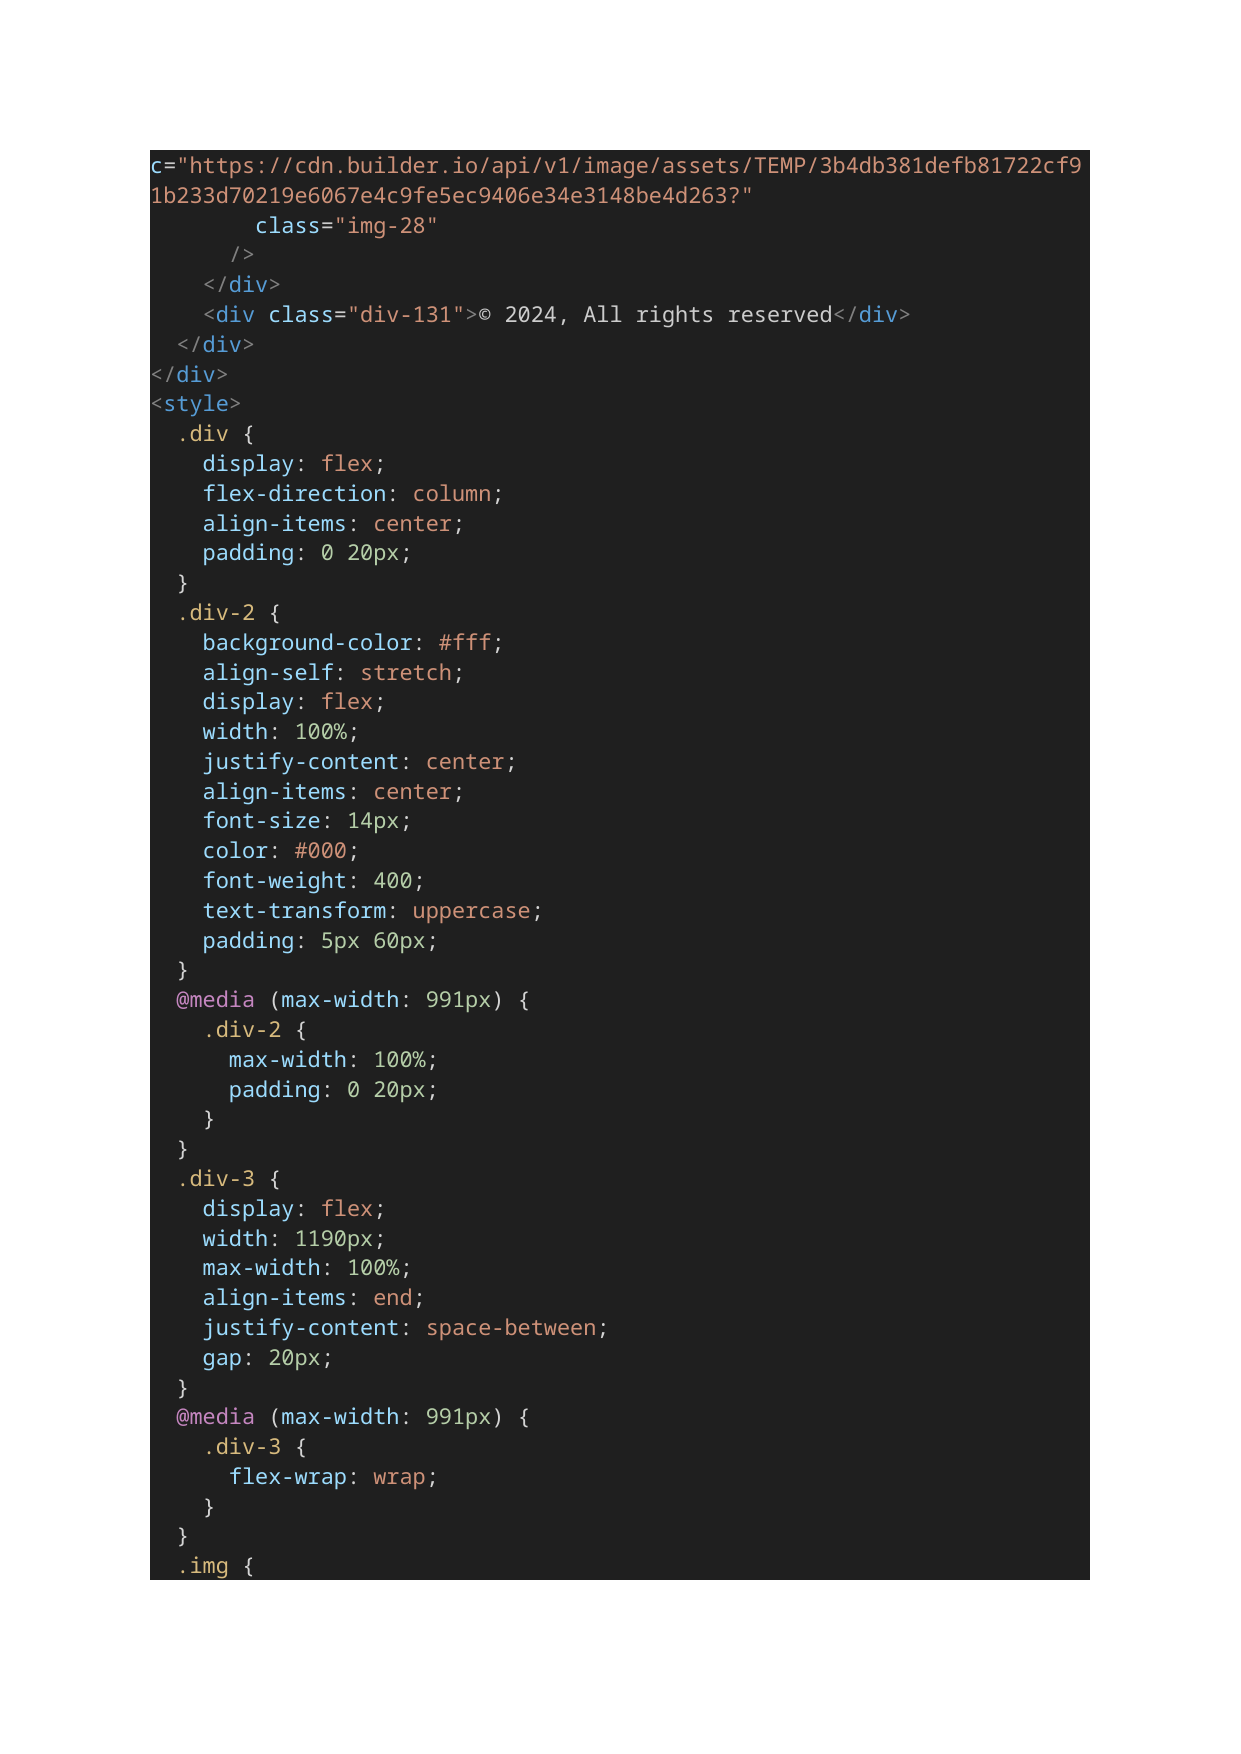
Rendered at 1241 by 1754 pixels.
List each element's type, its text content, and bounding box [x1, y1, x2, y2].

text justify-content: center; [150, 746, 1090, 776]
text justify-content: space-between; [150, 1312, 1090, 1342]
text </div> [150, 358, 1090, 388]
text padding: 0 20px; [150, 1073, 1090, 1103]
text max-width: 100%; [150, 1252, 1090, 1282]
text gap: 20px; [150, 1342, 1090, 1371]
text align-items: end; [150, 1282, 1090, 1312]
text } [150, 1103, 1090, 1133]
text max-width: 100%; [150, 1044, 1090, 1073]
text padding: 0 20px; [150, 537, 1090, 567]
text </div> [150, 269, 1090, 299]
text } [150, 1520, 1090, 1550]
text @media (max-width: 991px) { [150, 984, 1090, 1014]
text padding: 5px 60px; [150, 924, 1090, 954]
text font-weight: 400; [150, 865, 1090, 895]
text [150, 150, 1090, 209]
text } [150, 1491, 1090, 1520]
text align-self: stretch; [150, 656, 1090, 686]
text .div-3 { [150, 1163, 1090, 1193]
text } [150, 567, 1090, 597]
text align-items: center; [150, 776, 1090, 805]
text width: 100%; [150, 716, 1090, 746]
text display: flex; [150, 448, 1090, 478]
text .img { [150, 1550, 1090, 1580]
text flex-wrap: wrap; [150, 1461, 1090, 1491]
text class="img-28" [150, 209, 1090, 239]
text .div-3 { [150, 1431, 1090, 1461]
text font-size: 14px; [150, 805, 1090, 835]
text display: flex; [150, 1193, 1090, 1222]
text .div-2 { [150, 597, 1090, 627]
text .div { [150, 418, 1090, 448]
text .div-2 { [150, 1014, 1090, 1044]
text color: #000; [150, 835, 1090, 865]
text <div class="div-131">© 2024, All rights reserved</div> [150, 299, 1090, 329]
text flex-direction: column; [150, 478, 1090, 507]
text background-color: #fff; [150, 627, 1090, 656]
text <style> [150, 388, 1090, 418]
text text-transform: uppercase; [150, 895, 1090, 924]
text } [150, 1371, 1090, 1401]
text </div> [150, 329, 1090, 358]
text } [150, 1133, 1090, 1163]
text /> [150, 239, 1090, 269]
text } [150, 954, 1090, 984]
text display: flex; [150, 686, 1090, 716]
text @media (max-width: 991px) { [150, 1401, 1090, 1431]
text align-items: center; [150, 507, 1090, 537]
text width: 1190px; [150, 1222, 1090, 1252]
